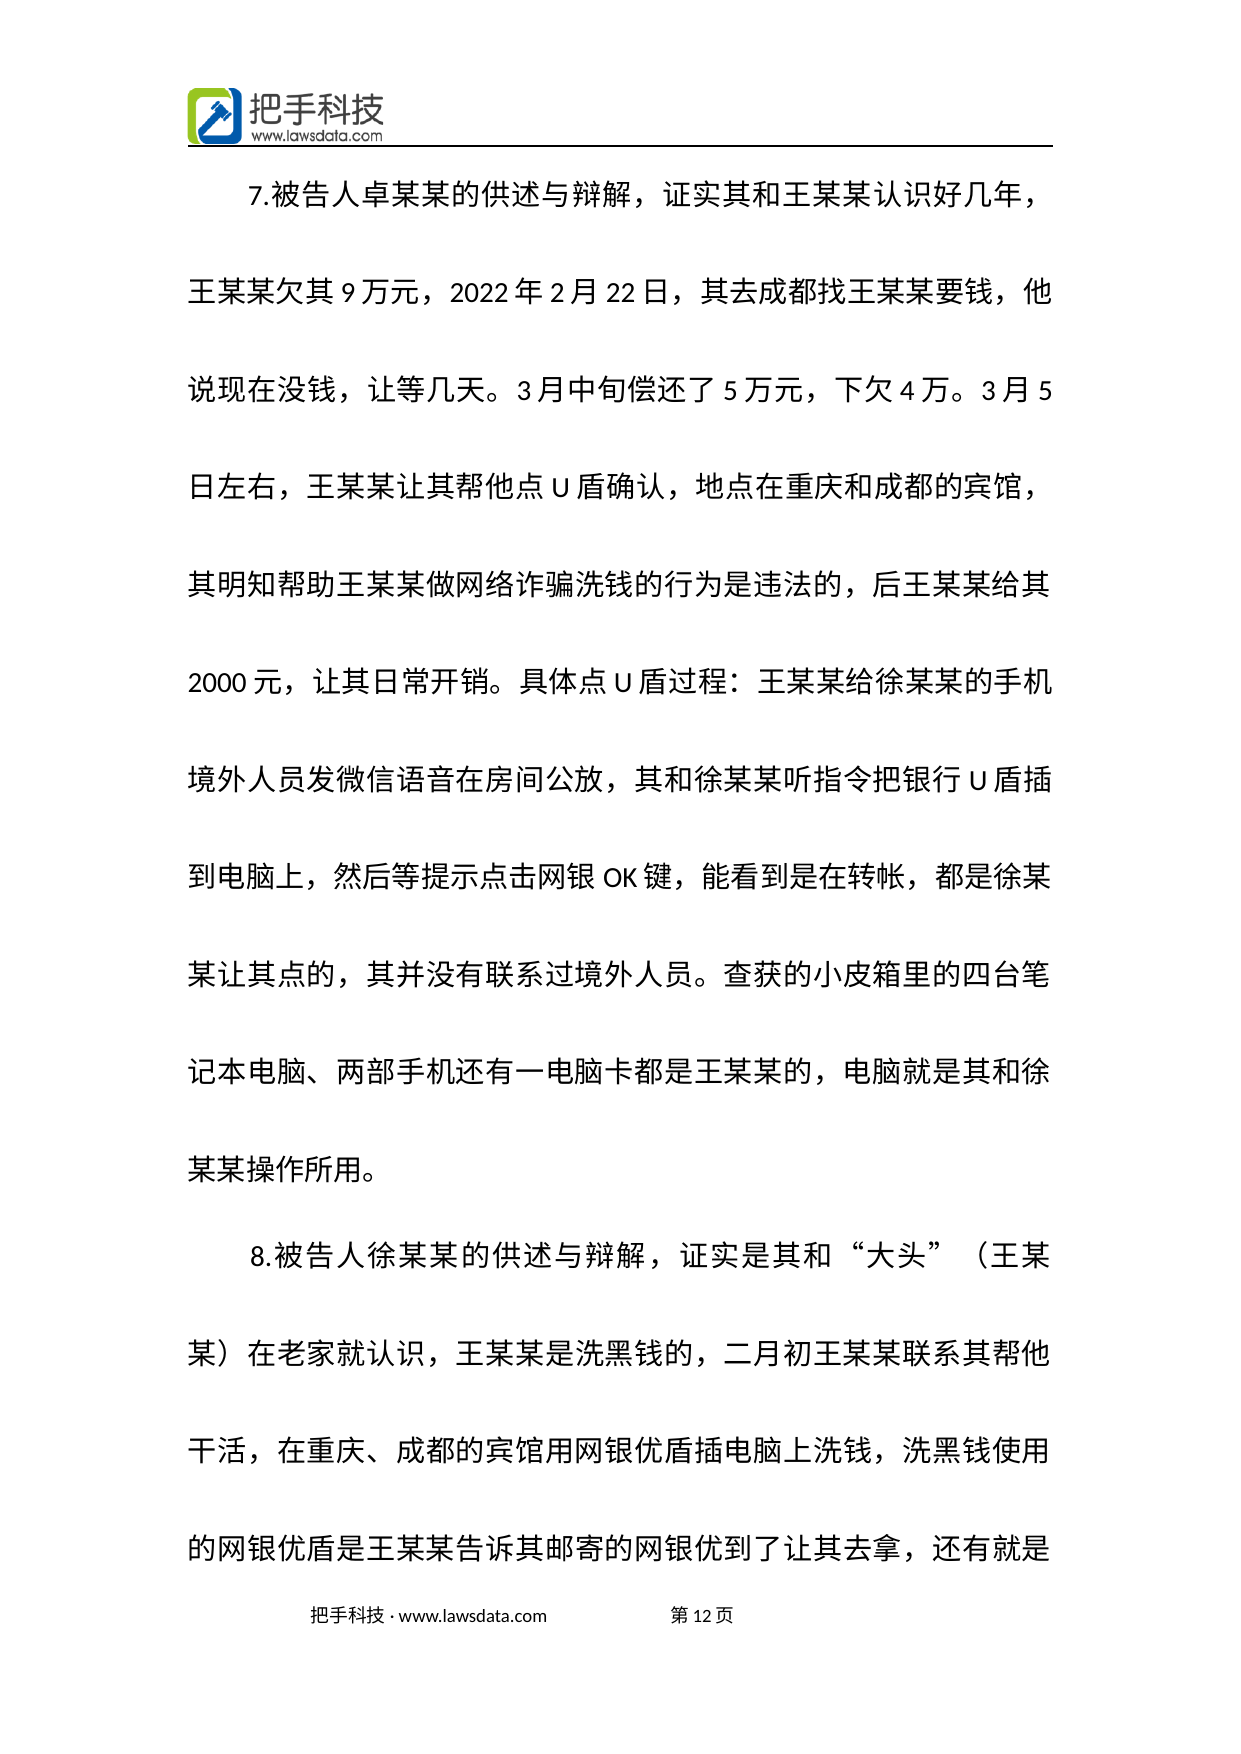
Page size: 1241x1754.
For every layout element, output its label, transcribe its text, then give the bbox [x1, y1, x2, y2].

picture [187, 88, 384, 144]
text 7.被告人卓某某的供述与辩解，证实其和王某某认识好几年，王某某欠其9万元，2022年2月22日，其去成都找王某某要钱，他说现在没钱，让等几天。3月中旬偿还了5万元，下欠4万。3月5日左右，王某某让其帮他点U盾确认，地点在重庆和成都的宾馆，其明知帮助王某某做网络诈骗洗钱的行为是违法的，后王某某给其2000元，让其日常开销。具体点U盾过程：王某某给徐某某的手机，境外人员发微信语音在房间公放，其和徐某某听指令把银行U盾插到电脑上，然后等提示点击网银OK键，能看到是在转帐，都是徐某某让其点的，其并没有联系过境外人员。查获的小皮箱里的四台笔记本电脑、两部手机还有一电脑卡都是王某某的，电脑就是其和徐某某操作所用。 [187, 160, 1053, 1200]
